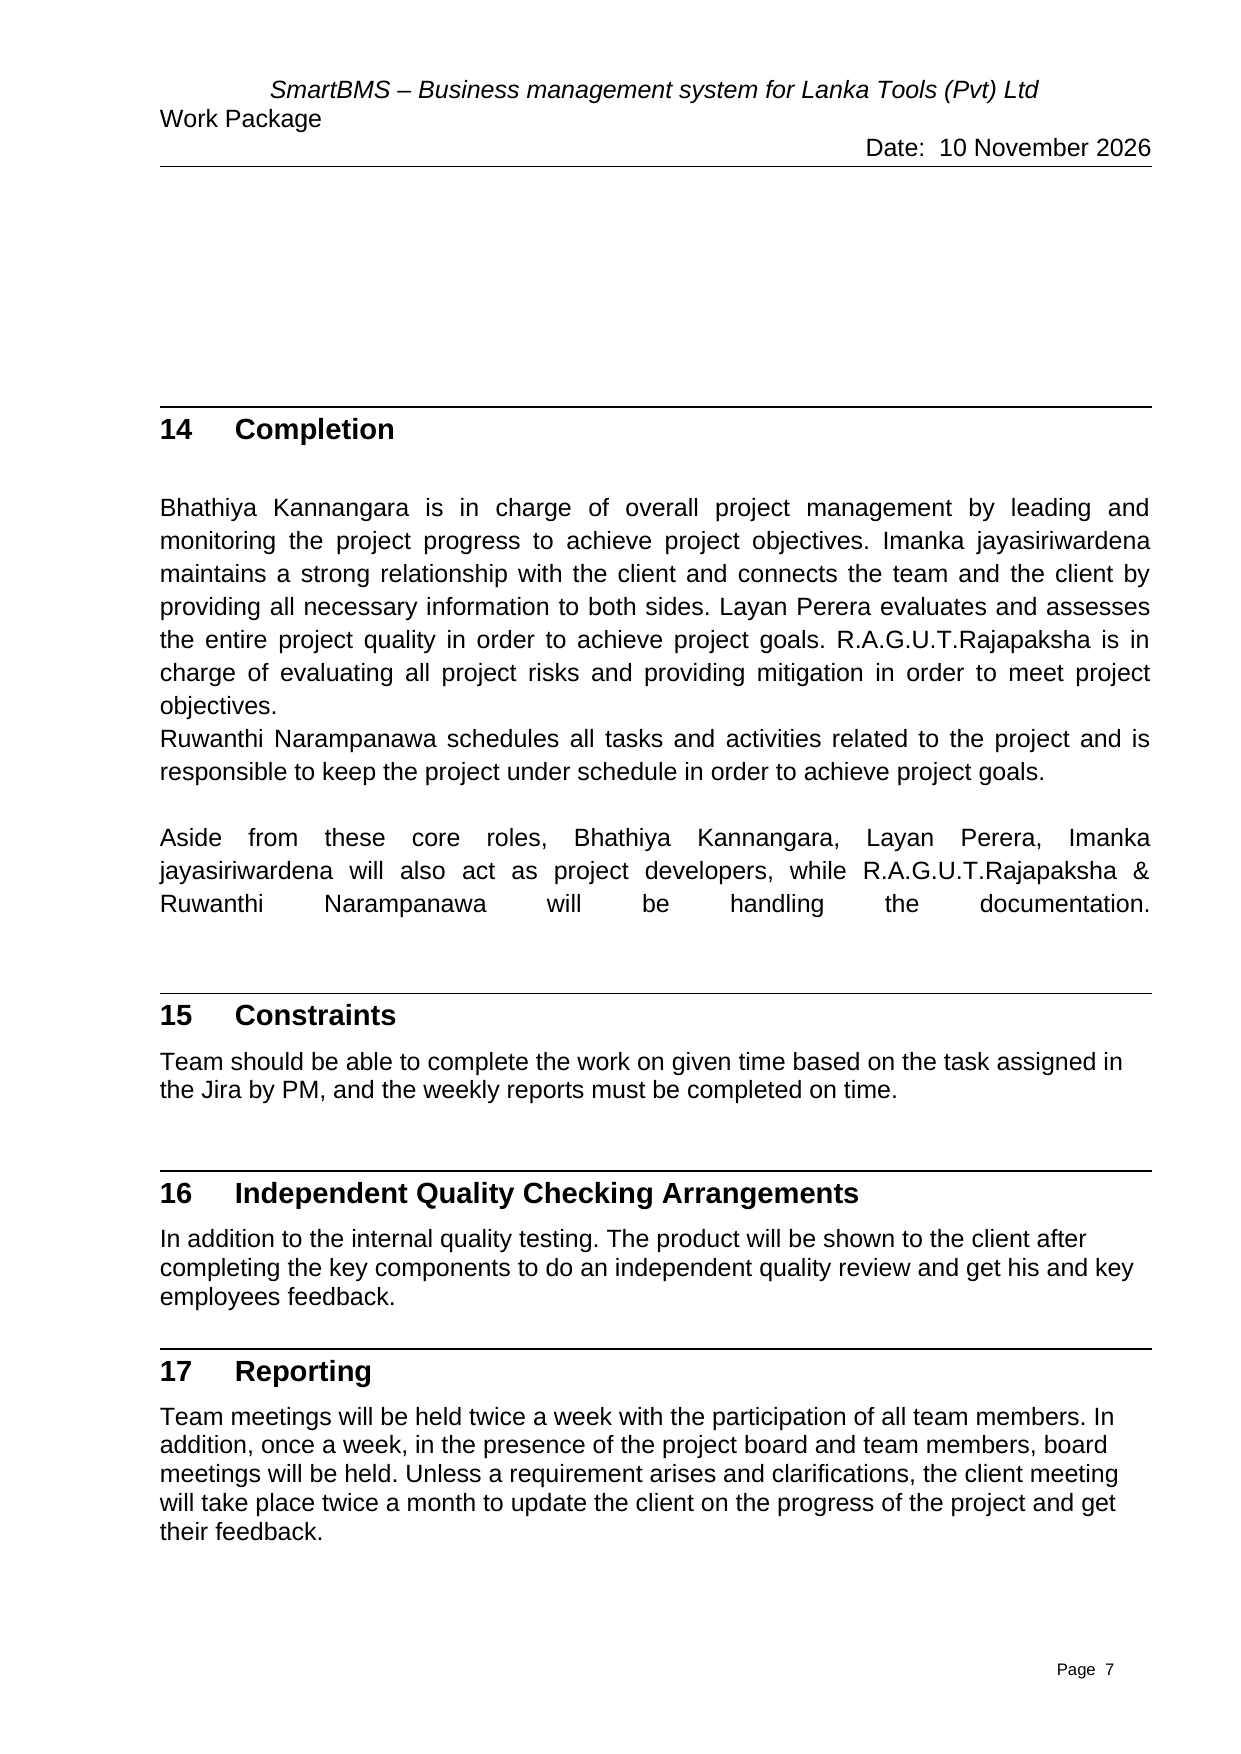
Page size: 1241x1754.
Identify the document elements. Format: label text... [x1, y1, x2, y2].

text Team should be able to complete the work on given time based on the task assigned in the Jira by PM, and the weekly reports must be completed on time. [159, 1047, 1152, 1104]
subtitle 17 Reporting [159, 1349, 1152, 1387]
text Team meetings will be held twice a week with the participation of all team members. In addition, once a week, in the presence of the project board and team members, board meetings will be held. Unless a requirement arises and clarifications, the client meeting will take place twice a month to update the client on the progress of the project and get their feedback. [159, 1402, 1152, 1546]
text Bhathiya Kannangara is in charge of overall project management by leading and monitoring the project progress to achieve project objectives. Imanka jayasiriwardena maintains a strong relationship with the client and connects the team and the client by providing all necessary information to both sides. Layan Perera evaluates and assesses the entire project quality in order to achieve project goals. R.A.G.U.T.Rajapaksha is in charge of evaluating all project risks and providing mitigation in order to meet project objectives. [159, 493, 1152, 720]
subtitle 16 Independent Quality Checking Arrangements [159, 1171, 1152, 1209]
text In addition to the internal quality testing. The product will be shown to the client after completing the key components to do an independent quality review and get his and key employees feedback. [159, 1224, 1152, 1310]
subtitle 15 Constraints [159, 994, 1152, 1032]
subtitle 14 Completion [159, 407, 1152, 445]
text Aside from these core roles, Bhathiya Kannangara, Layan Perera, Imanka jayasiriwardena will also act as project developers, while R.A.G.U.T.Rajapaksha & Ruwanthi Narampanawa will be handling the documentation. [159, 823, 1152, 951]
text Ruwanthi Narampanawa schedules all tasks and activities related to the project and is responsible to keep the project under schedule in order to achieve project goals. [159, 724, 1152, 786]
